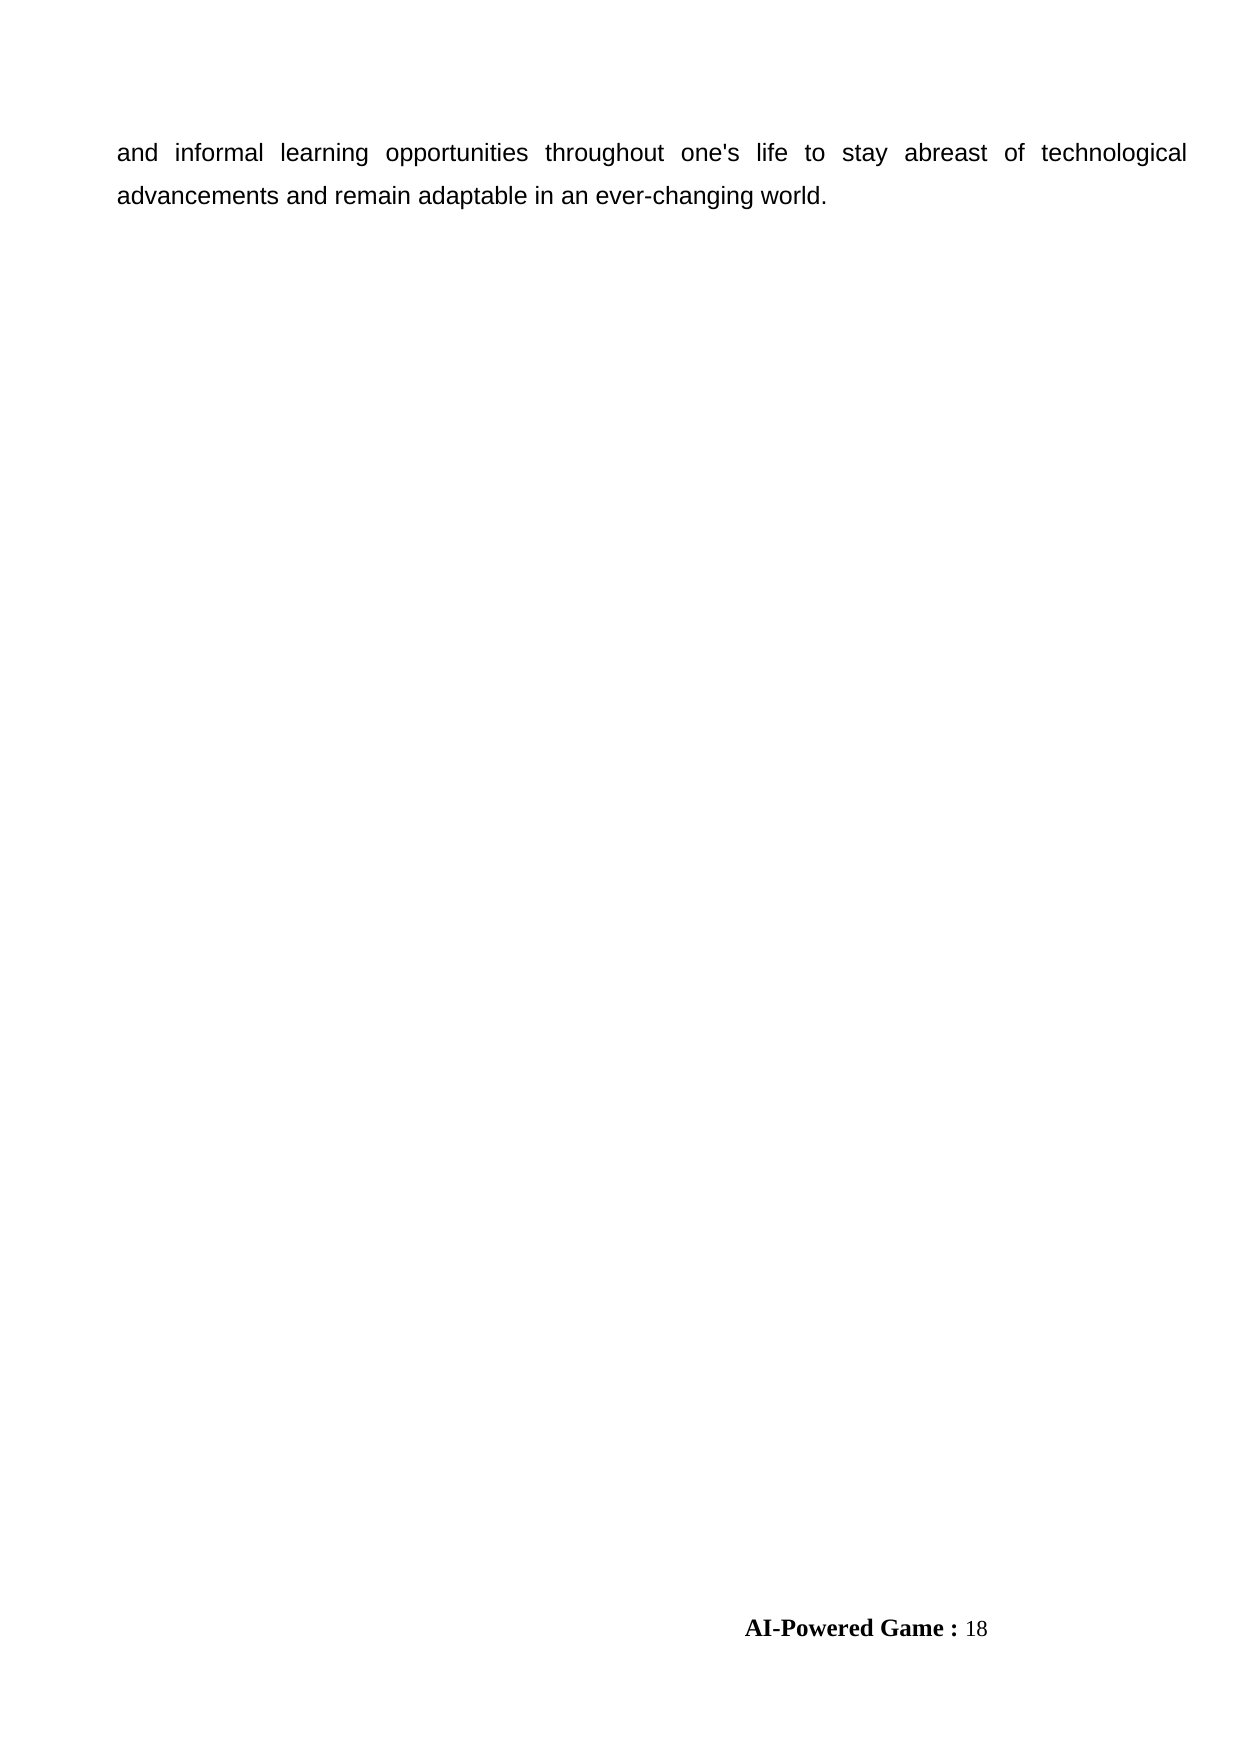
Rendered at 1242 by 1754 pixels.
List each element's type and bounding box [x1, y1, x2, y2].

text [117, 137, 1189, 209]
